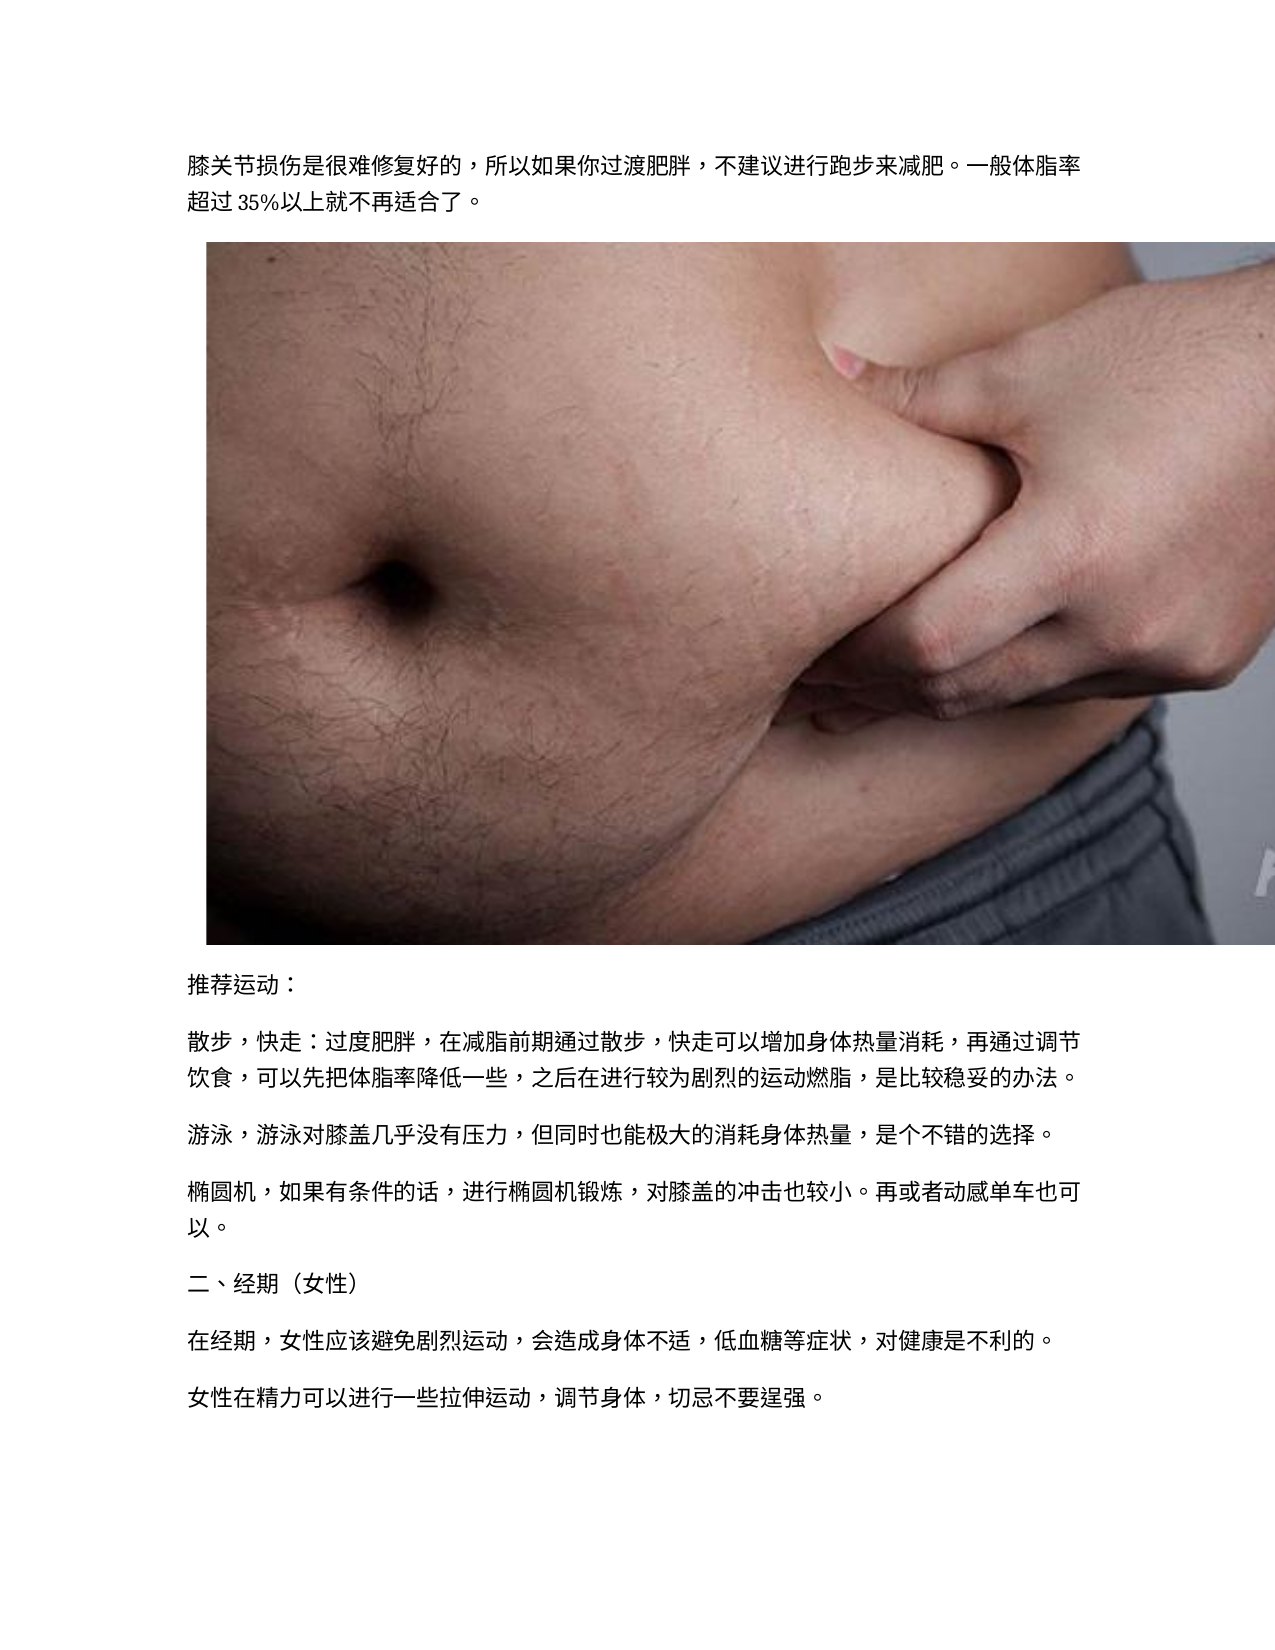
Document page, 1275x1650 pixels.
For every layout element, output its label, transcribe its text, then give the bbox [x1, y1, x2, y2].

text 在经期，女性应该避免剧烈运动，会造成身体不适，低血糖等症状，对健康是不利的。 [187, 1325, 1087, 1356]
text 膝关节损伤是很难修复好的，所以如果你过渡肥胖，不建议进行跑步来减肥。一般体脂率超过35%以上就不再适合了。 [187, 150, 1087, 217]
picture [206, 242, 1275, 945]
text 女性在精力可以进行一些拉伸运动，调节身体，切忌不要逞强。 [187, 1382, 1087, 1413]
text 游泳，游泳对膝盖几乎没有压力，但同时也能极大的消耗身体热量，是个不错的选择。 [187, 1119, 1087, 1150]
text 椭圆机，如果有条件的话，进行椭圆机锻炼，对膝盖的冲击也较小。再或者动感单车也可以。 [187, 1176, 1087, 1243]
text 散步，快走：过度肥胖，在减脂前期通过散步，快走可以增加身体热量消耗，再通过调节饮食，可以先把体脂率降低一些，之后在进行较为剧烈的运动燃脂，是比较稳妥的办法。 [187, 1026, 1087, 1093]
text 推荐运动： [187, 969, 1087, 1001]
text 二、经期（女性） [187, 1268, 1087, 1300]
